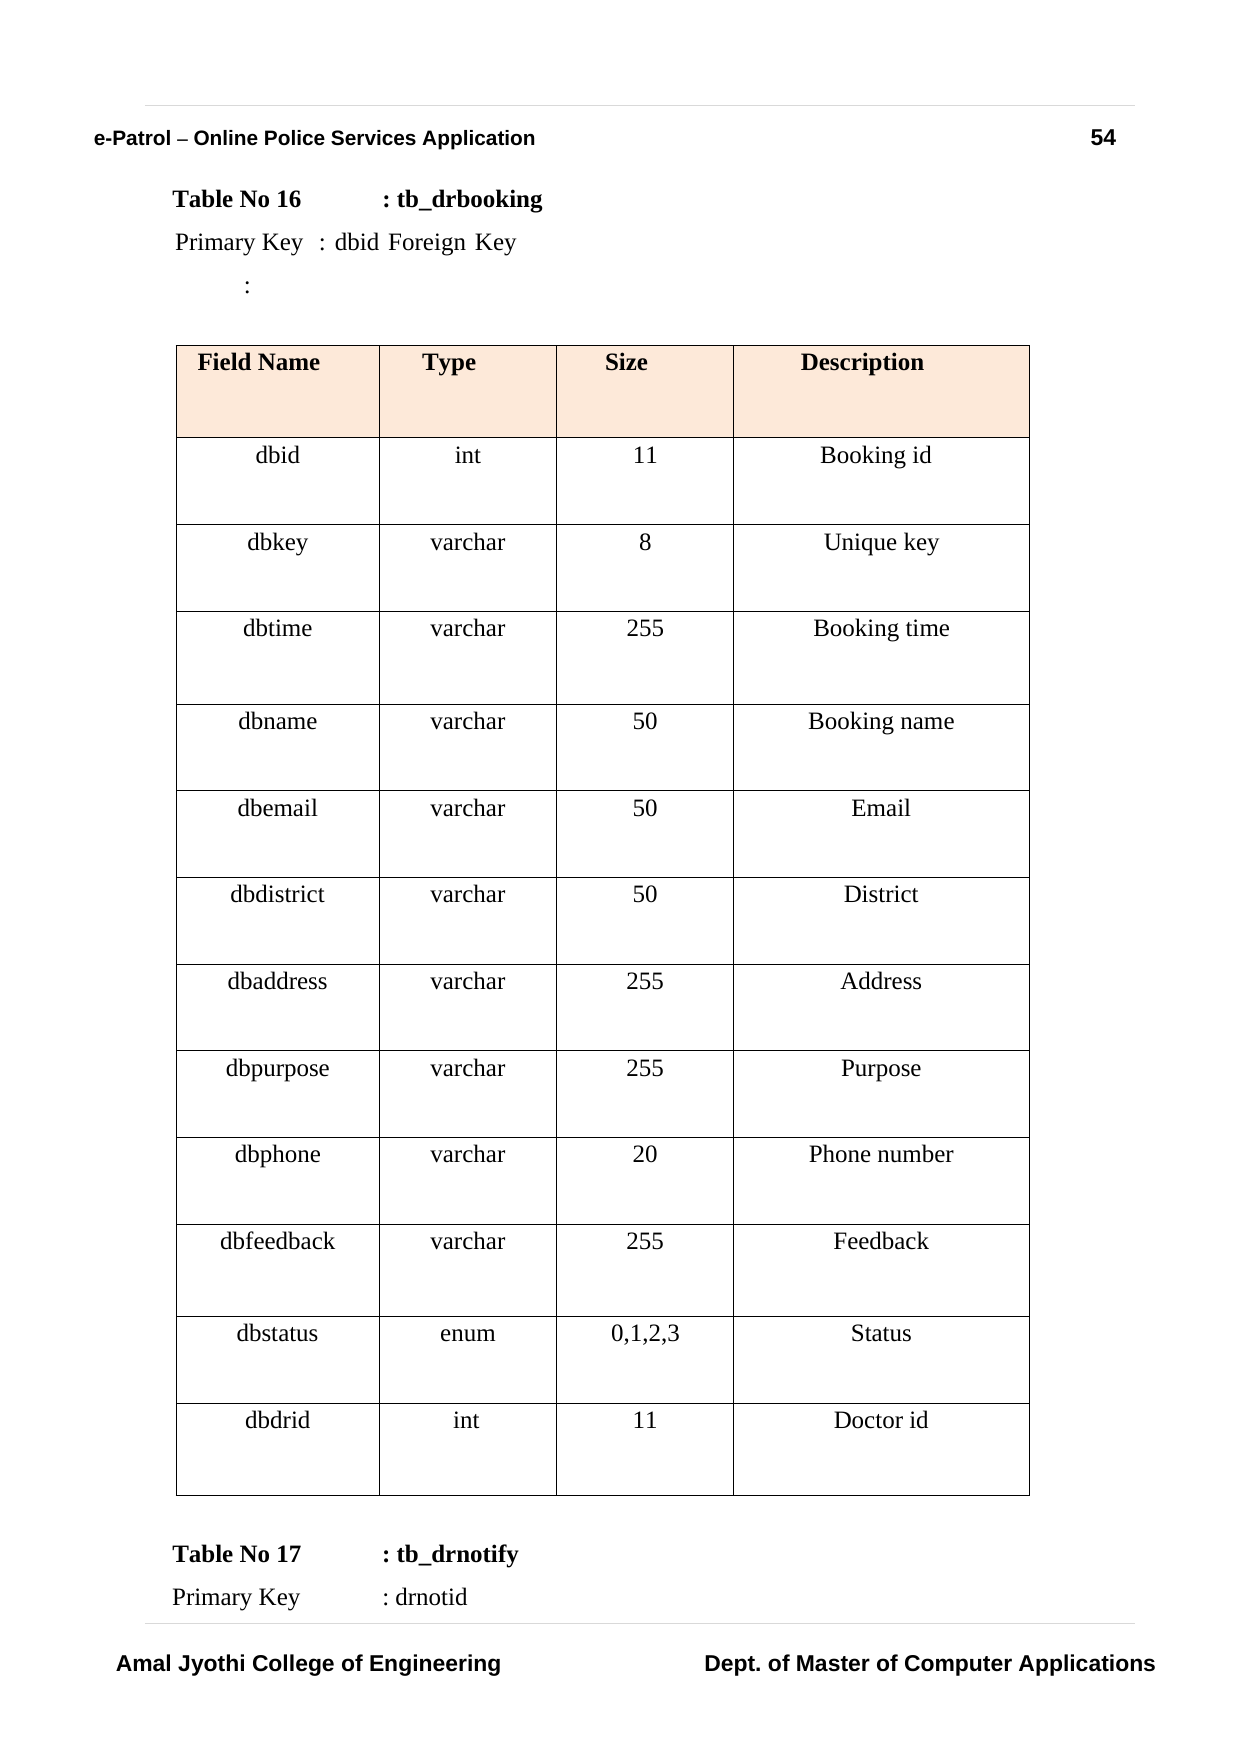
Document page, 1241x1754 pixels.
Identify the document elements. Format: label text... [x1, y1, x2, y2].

table_cell dbaddress [177, 965, 379, 1050]
table_cell varchar [380, 1225, 556, 1316]
table_cell 50 [557, 878, 733, 963]
table_header Field Name [177, 346, 379, 437]
table_cell varchar [380, 525, 556, 611]
table_cell int [380, 438, 556, 524]
table_cell dbid [177, 438, 379, 524]
table_cell Purpose [734, 1051, 1029, 1137]
table_cell 11 [557, 438, 733, 524]
table_cell 255 [557, 1225, 733, 1316]
table_cell Status [734, 1317, 1029, 1403]
table_cell Address [734, 965, 1029, 1050]
table_cell varchar [380, 612, 556, 703]
table_cell 255 [557, 612, 733, 703]
table_cell dbphone [177, 1138, 379, 1223]
table_header Description [734, 346, 1029, 437]
subtitle Table No 16 : tb_drbooking [94, 184, 1231, 212]
table_cell varchar [380, 878, 556, 963]
table_cell Phone number [734, 1138, 1029, 1223]
text Primary Key : drnotid [94, 1582, 1240, 1611]
table_cell 255 [557, 1051, 733, 1137]
table_cell dbdrid [177, 1404, 379, 1495]
table_cell int [380, 1404, 556, 1495]
table_cell varchar [380, 791, 556, 877]
table_cell dbdistrict [177, 878, 379, 963]
table_cell Booking id [734, 438, 1029, 524]
text Primary Key : dbid Foreign Key : [175, 227, 526, 299]
table_cell 20 [557, 1138, 733, 1223]
table_header Type [380, 346, 556, 437]
table_cell 255 [557, 965, 733, 1050]
table_cell Email [734, 791, 1029, 877]
table_cell 11 [557, 1404, 733, 1495]
table_cell Feedback [734, 1225, 1029, 1316]
table_cell dbstatus [177, 1317, 379, 1403]
table_cell dbfeedback [177, 1225, 379, 1316]
table_cell 50 [557, 705, 733, 790]
table_cell 8 [557, 525, 733, 611]
table_cell Booking name [734, 705, 1029, 790]
table_cell varchar [380, 705, 556, 790]
table_cell dbkey [177, 525, 379, 611]
table_cell varchar [380, 1138, 556, 1223]
table_cell dbname [177, 705, 379, 790]
table_cell District [734, 878, 1029, 963]
table_cell Booking time [734, 612, 1029, 703]
table_cell dbpurpose [177, 1051, 379, 1137]
table_cell Unique key [734, 525, 1029, 611]
table_cell dbemail [177, 791, 379, 877]
table_cell enum [380, 1317, 556, 1403]
table_cell dbtime [177, 612, 379, 703]
table_cell Doctor id [734, 1404, 1029, 1495]
table_cell 0,1,2,3 [557, 1317, 733, 1403]
subtitle Table No 17 : tb_drnotify [94, 1539, 1231, 1568]
table_header Size [557, 346, 733, 437]
table_cell varchar [380, 1051, 556, 1137]
table_cell 50 [557, 791, 733, 877]
table_cell varchar [380, 965, 556, 1050]
